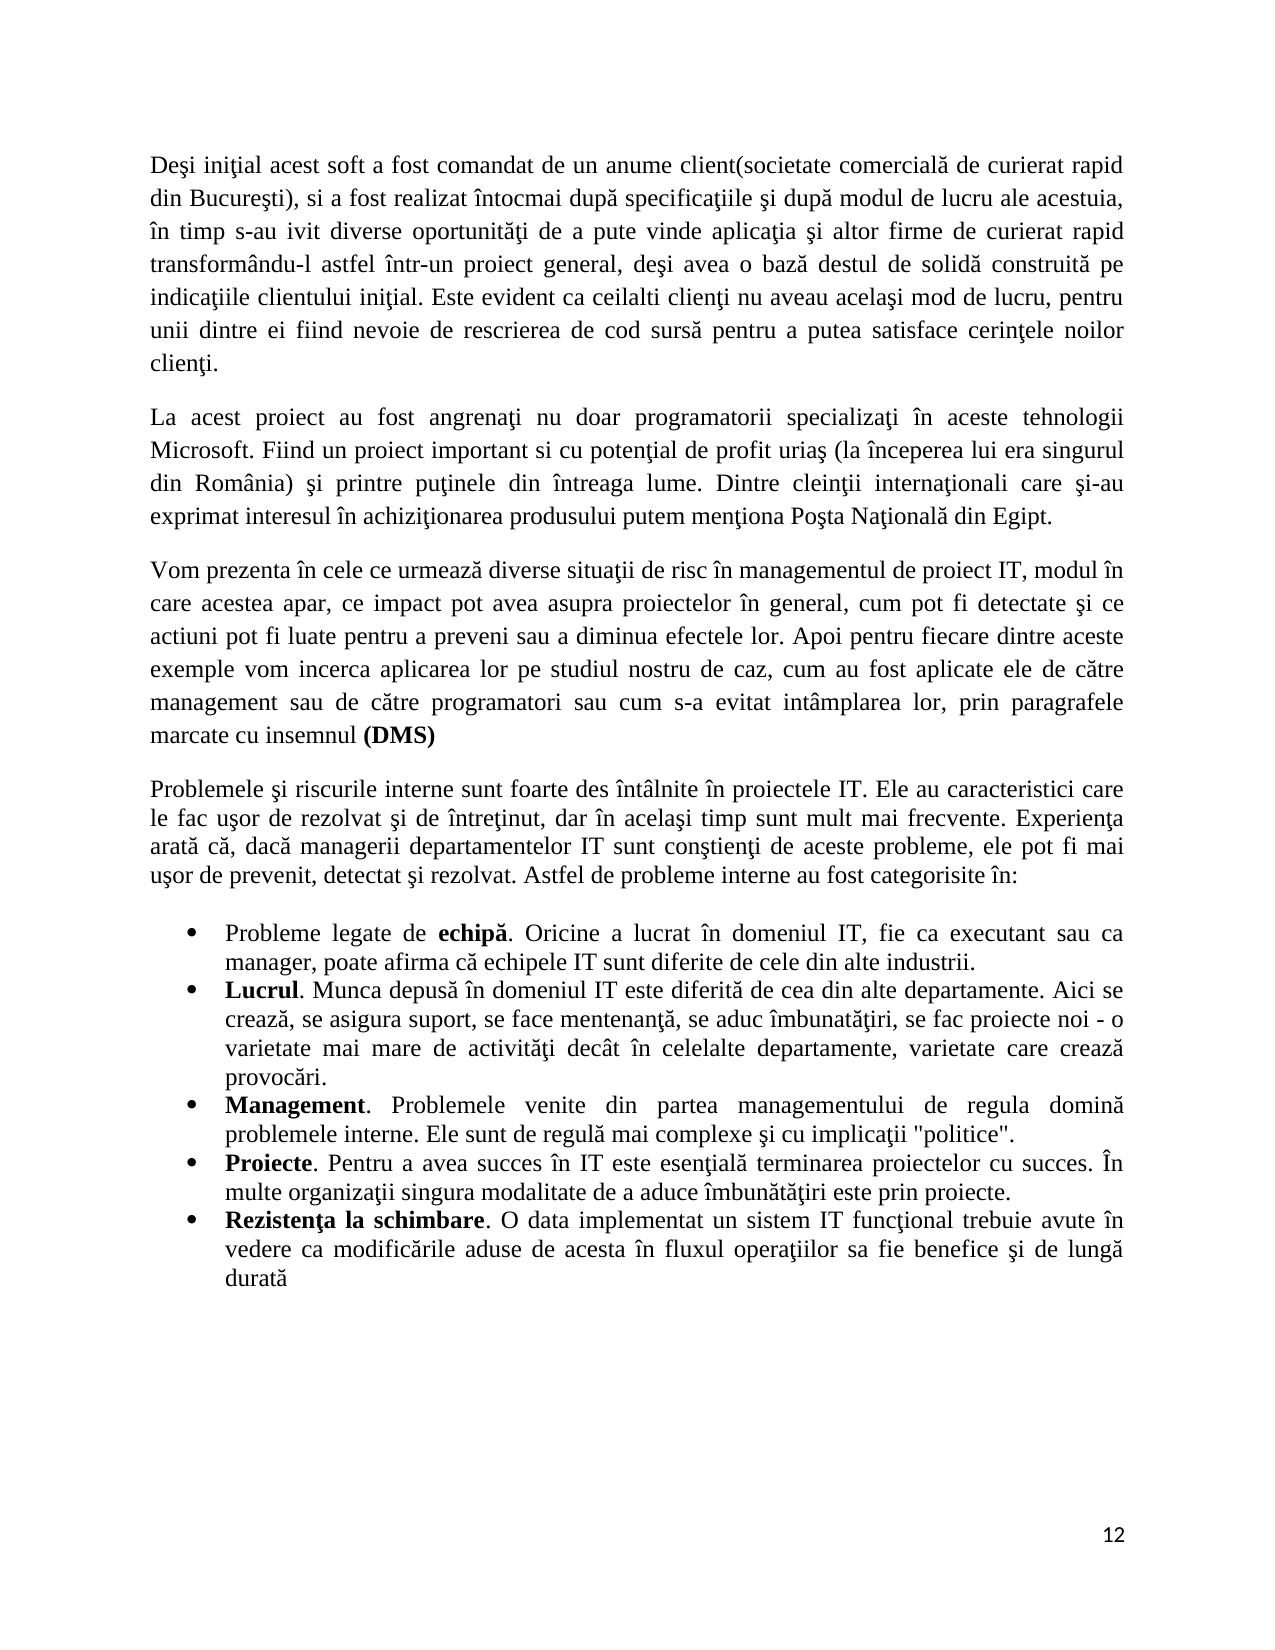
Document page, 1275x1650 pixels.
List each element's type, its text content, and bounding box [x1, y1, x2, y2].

list Proiecte. Pentru a avea succes în IT este esenţială terminarea proiectelor cu succes. În multe organizaţii singura modalitate de a aduce îmbunătăţiri este prin proiecte. [187, 1148, 1125, 1206]
text Problemele şi riscurile interne sunt foarte des întâlnite în proiectele IT. Ele au caracteristici care le fac uşor de rezolvat şi de întreţinut, dar în acelaşi timp sunt mult mai frecvente. Experienţa arată că, dacă managerii departamentelor IT sunt conştienţi de aceste probleme, ele pot fi mai uşor de prevenit, detectat şi rezolvat. Astfel de probleme interne au fost categorisite în: [150, 774, 1125, 889]
text Vom prezenta în cele ce urmează diverse situaţii de risc în managementul de proiect IT, modul în care acestea apar, ce impact pot avea asupra proiectelor în general, cum pot fi detectate şi ce actiuni pot fi luate pentru a preveni sau a diminua efectele lor. Apoi pentru fiecare dintre aceste exemple vom incerca aplicarea lor pe studiul nostru de caz, cum au fost aplicate ele de către management sau de către programatori sau cum s-a evitat intâmplarea lor, prin paragrafele marcate cu insemnul (DMS) [150, 555, 1125, 749]
text La acest proiect au fost angrenaţi nu doar programatorii specializaţi în aceste tehnologii Microsoft. Fiind un proiect important si cu potenţial de profit uriaş (la începerea lui era singurul din România) şi printre puţinele din întreaga lume. Dintre cleinţii internaţionali care şi-au exprimat interesul în achiziţionarea produsului putem menţiona Poşta Naţională din Egipt. [150, 402, 1125, 530]
list Management. Problemele venite din partea managementului de regula domină problemele interne. Ele sunt de regulă mai complexe şi cu implicaţii "politice". [187, 1091, 1125, 1148]
text Deşi iniţial acest soft a fost comandat de un anume client(societate comercială de curierat rapid din Bucureşti), si a fost realizat întocmai după specificaţiile şi după modul de lucru ale acestuia, în timp s-au ivit diverse oportunităţi de a pute vinde aplicaţia şi altor firme de curierat rapid transformându-l astfel într-un proiect general, deşi avea o bază destul de solidă construită pe indicaţiile clientului iniţial. Este evident ca ceilalti clienţi nu aveau acelaşi mod de lucru, pentru unii dintre ei fiind nevoie de rescrierea de cod sursă pentru a putea satisface cerinţele noilor clienţi. [150, 150, 1125, 377]
list Rezistenţa la schimbare. O data implementat un sistem IT funcţional trebuie avute în vedere ca modificările aduse de acesta în fluxul operaţiilor sa fie benefice şi de lungă durată [187, 1206, 1125, 1292]
list Probleme legate de echipă. Oricine a lucrat în domeniul IT, fie ca executant sau ca manager, poate afirma că echipele IT sunt diferite de cele din alte industrii. [187, 918, 1125, 976]
list Lucrul. Munca depusă în domeniul IT este diferită de cea din alte departamente. Aici se crează, se asigura suport, se face mentenanţă, se aduc îmbunatăţiri, se fac proiecte noi - o varietate mai mare de activităţi decât în celelalte departamente, varietate care crează provocări. [187, 976, 1125, 1091]
